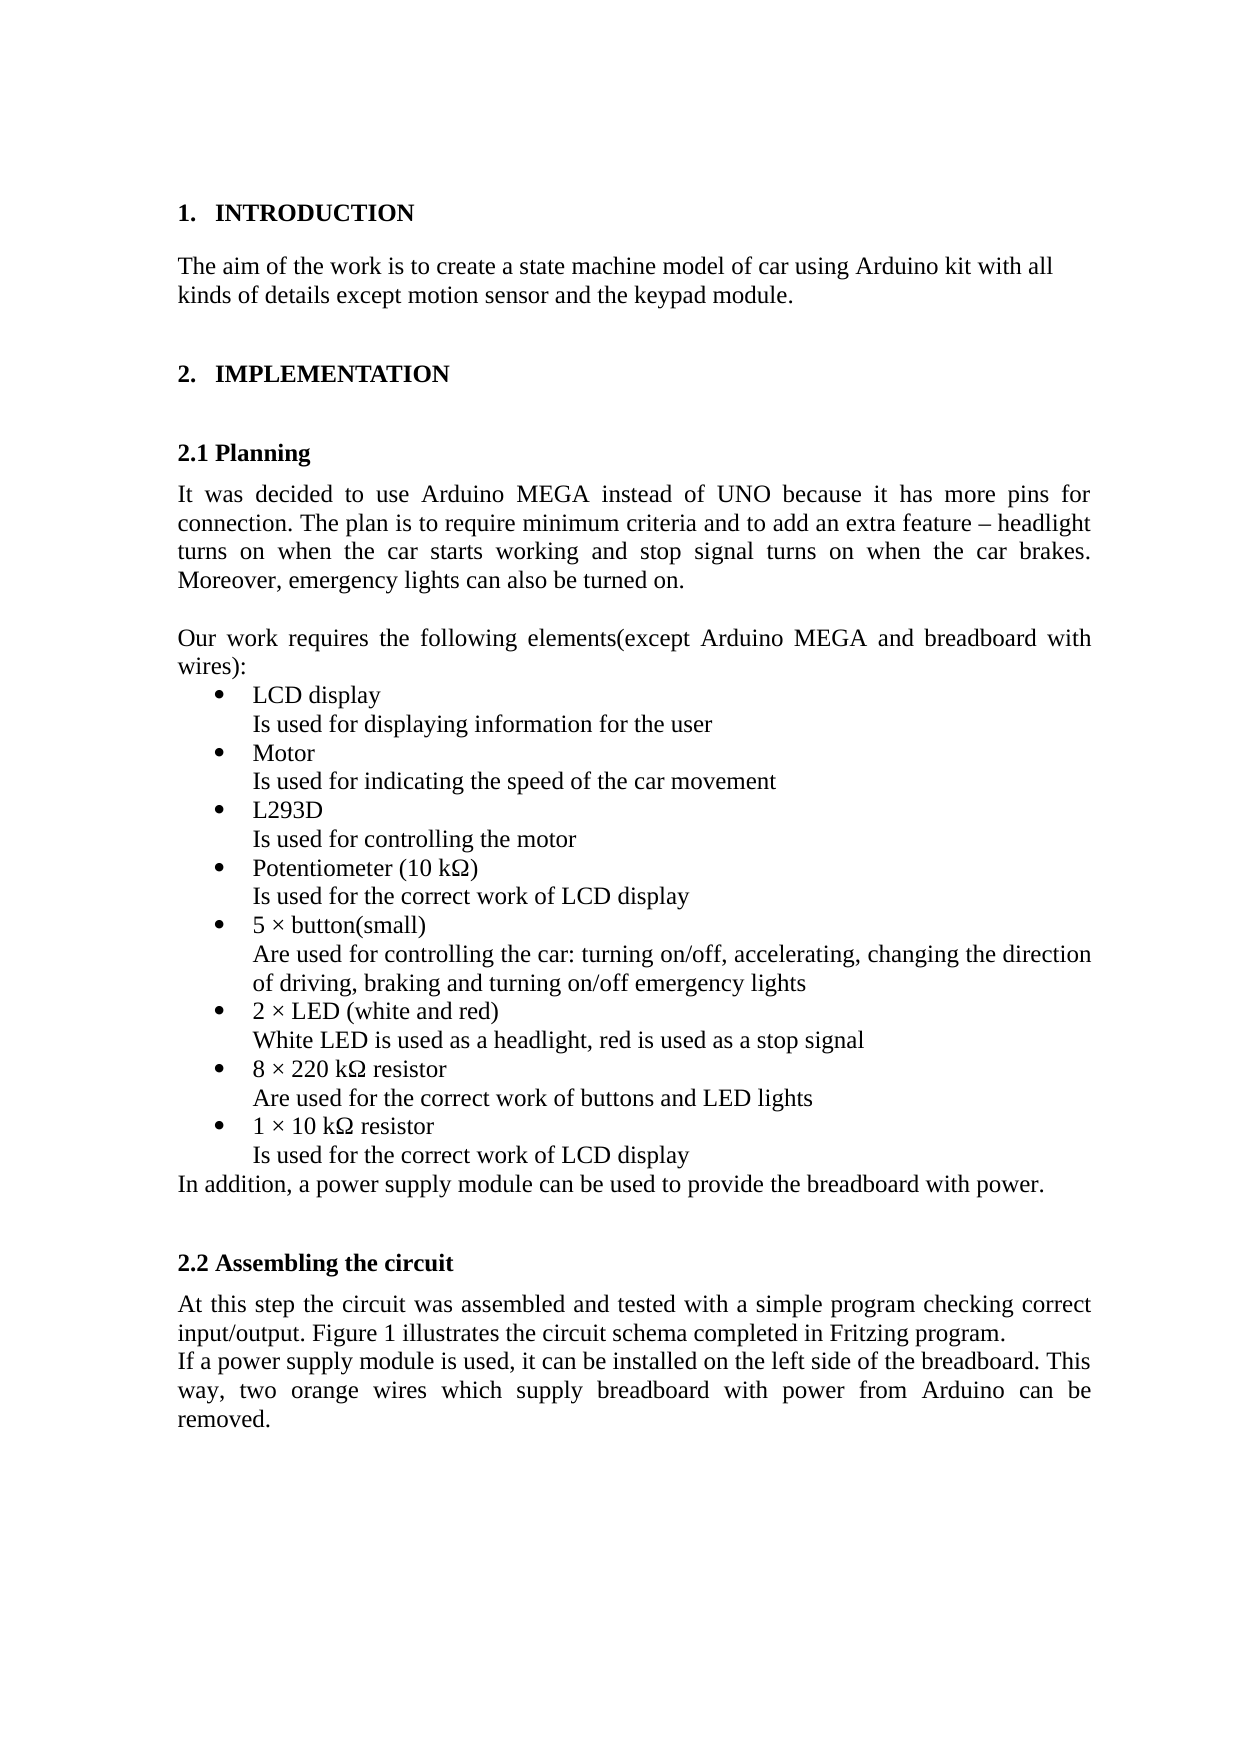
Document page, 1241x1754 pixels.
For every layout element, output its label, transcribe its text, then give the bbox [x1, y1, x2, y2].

subtitle IMPLEMENTATION [177, 359, 1092, 388]
text Is used for displaying information for the user [177, 709, 1092, 738]
list Motor [215, 738, 1092, 766]
text The aim of the work is to create a state machine model of car using Arduino kit with all kinds of details except motion sensor and the keypad module. [177, 251, 1092, 309]
list Is used for the correct work of LCD display [252, 881, 1092, 910]
list LCD display [215, 680, 1092, 709]
list Are used for the correct work of buttons and LED lights [252, 1083, 1092, 1111]
list 8 × 220 kΩ resistor [215, 1054, 1092, 1083]
subtitle Assembling the circuit [177, 1248, 1092, 1276]
list 5 × button(small) [215, 910, 1092, 939]
list 1 × 10 kΩ resistor [215, 1111, 1092, 1140]
list Is used for the correct work of LCD display [252, 1140, 1092, 1169]
text It was decided to use Arduino MEGA instead of UNO because it has more pins for connection. The plan is to require minimum criteria and to add an extra feature – headlight turns on when the car starts working and stop signal turns on when the car brakes. Moreover, emergency lights can also be turned on. [177, 479, 1092, 594]
text Our work requires the following elements(except Arduino MEGA and breadboard with wires): [177, 623, 1092, 680]
list White LED is used as a headlight, red is used as a stop signal [252, 1025, 1092, 1054]
text If a power supply module is used, it can be installed on the left side of the breadboard. This way, two orange wires which supply breadboard with power from Arduino can be removed. [177, 1346, 1092, 1433]
list L293D [215, 795, 1092, 824]
list Is used for controlling the motor [252, 824, 1092, 853]
list Potentiometer (10 kΩ) [215, 853, 1092, 881]
subtitle Introduction [177, 198, 1092, 226]
list In addition, a power supply module can be used to provide the breadboard with power. [177, 1169, 1092, 1198]
list 2 × LED (white and red) [215, 996, 1092, 1025]
subtitle Planning [177, 438, 1092, 466]
text At this step the circuit was assembled and tested with a simple program checking correct input/output. Figure 1 illustrates the circuit schema completed in Fritzing program. [177, 1289, 1092, 1346]
list Is used for indicating the speed of the car movement [252, 766, 1092, 795]
list Are used for controlling the car: turning on/off, accelerating, changing the direction of driving, braking and turning on/off emergency lights [252, 939, 1092, 996]
